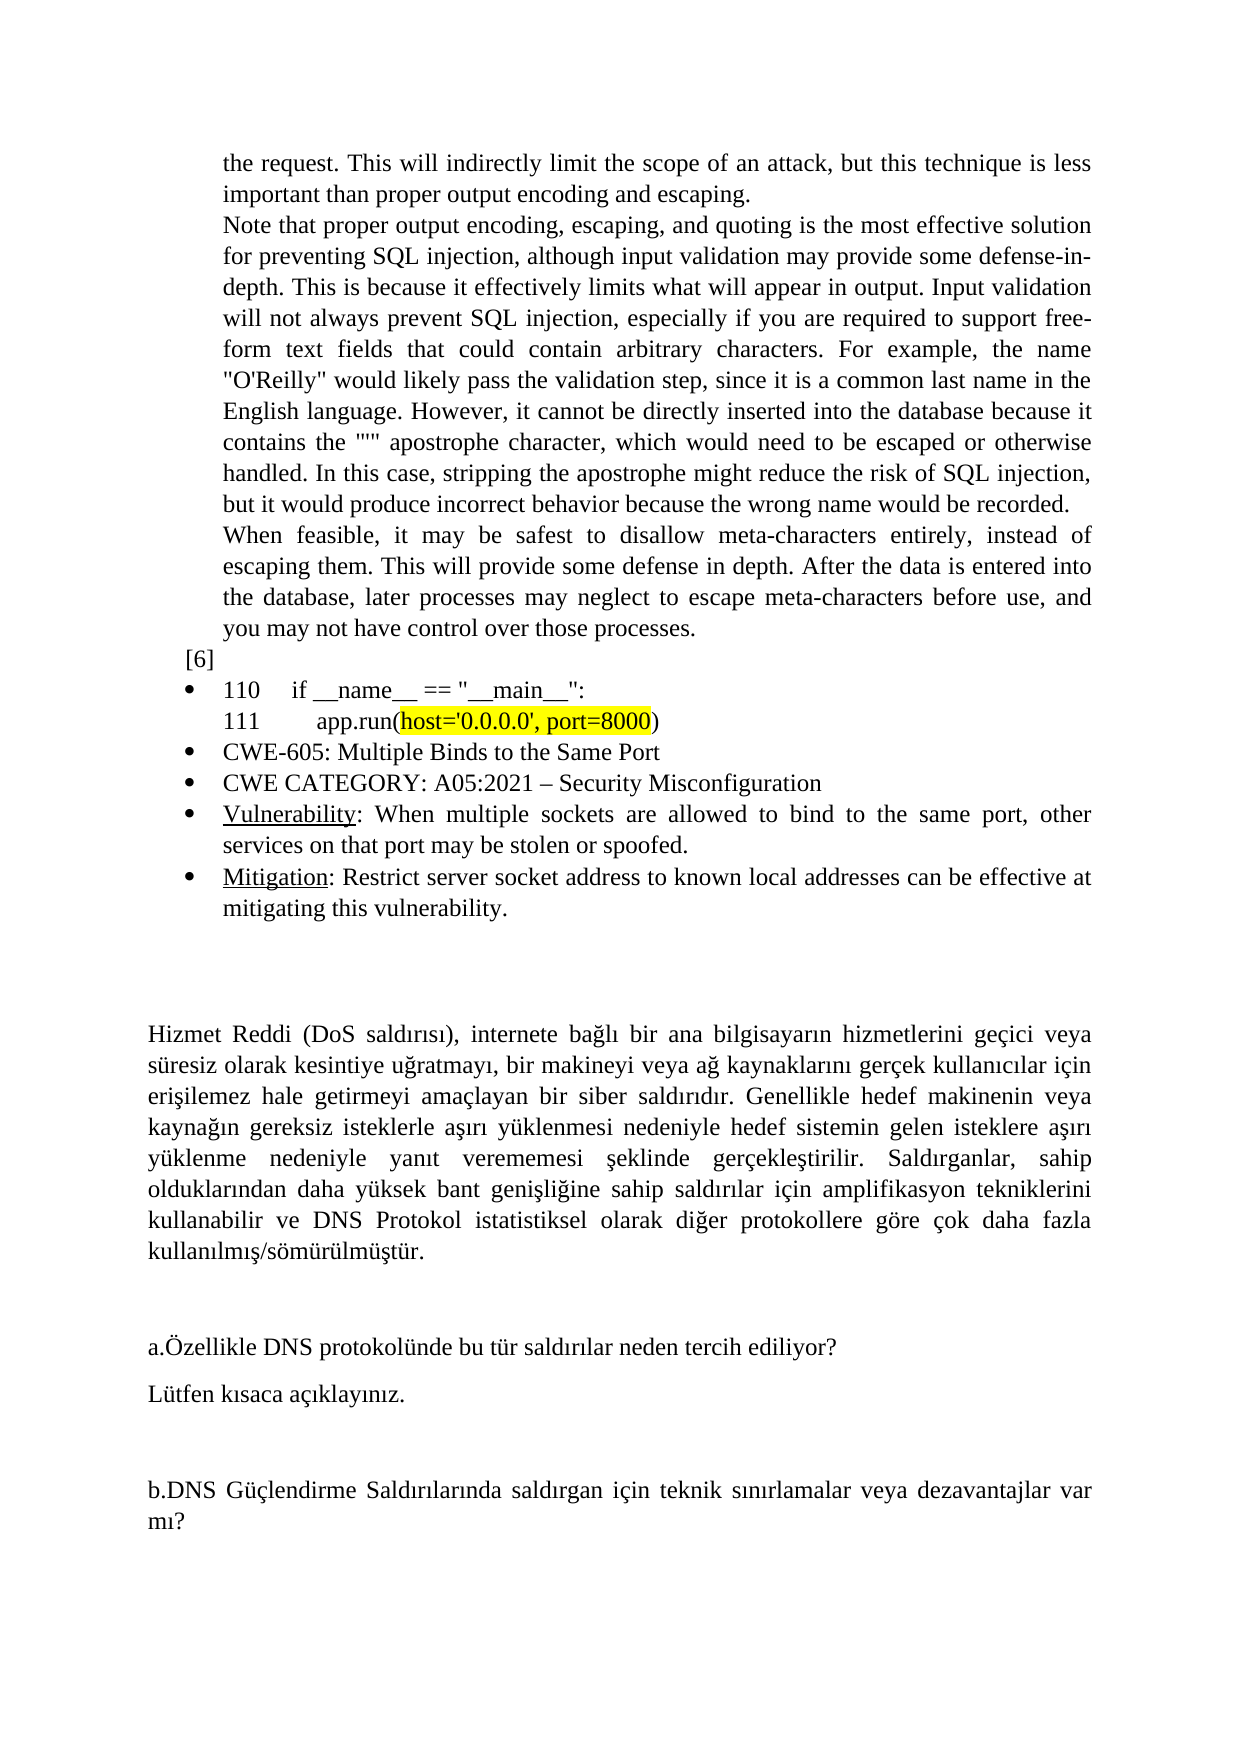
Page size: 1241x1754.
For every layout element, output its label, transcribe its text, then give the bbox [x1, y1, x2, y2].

list 111 app.run(host='0.0.0.0', port=8000) [651, 706, 1093, 735]
list CWE CATEGORY: A05:2021 – Security Misconfiguration [185, 768, 1093, 797]
list CWE-605: Multiple Binds to the Same Port [185, 737, 1093, 766]
list 110 if __name__ == "__main__": [185, 675, 1093, 704]
text a.Özellikle DNS protokolünde bu tür saldırılar neden tercih ediliyor? [148, 1332, 1093, 1361]
text Hizmet Reddi (DoS saldırısı), internete bağlı bir ana bilgisayarın hizmetlerini geçici veya süresiz olarak kesintiye uğratmayı, bir makineyi veya ağ kaynaklarını gerçek kullanıcılar için erişilemez hale getirmeyi amaçlayan bir siber saldırıdır. Genellikle hedef makinenin veya kaynağın gereksiz isteklerle aşırı yüklenmesi nedeniyle hedef sistemin gelen isteklere aşırı yüklenme nedeniyle yanıt verememesi şeklinde gerçekleştirilir. Saldırganlar, sahip olduklarından daha yüksek bant genişliğine sahip saldırılar için amplifikasyon tekniklerini kullanabilir ve DNS Protokol istatistiksel olarak diğer protokollere göre çok daha fazla kullanılmış/sömürülmüştür. [148, 1019, 1093, 1265]
list Mitigation: Restrict server socket address to known local addresses can be effective at mitigating this vulnerability. [185, 862, 1093, 921]
list When feasible, it may be safest to disallow meta-characters entirely, instead of escaping them. This will provide some defense in depth. After the data is entered into the database, later processes may neglect to escape meta-characters before use, and you may not have control over those processes. [223, 520, 1093, 642]
list Vulnerability: When multiple sockets are allowed to bind to the same port, other services on that port may be stolen or spoofed. [185, 799, 1093, 859]
list Note that proper output encoding, escaping, and quoting is the most effective solution for preventing SQL injection, although input validation may provide some defense-in-depth. This is because it effectively limits what will appear in output. Input validation will not always prevent SQL injection, especially if you are required to support free-form text fields that could contain arbitrary characters. For example, the name "O'Reilly" would likely pass the validation step, since it is a common last name in the English language. However, it cannot be directly inserted into the database because it contains the "'" apostrophe character, which would need to be escaped or otherwise handled. In this case, stripping the apostrophe might reduce the risk of SQL injection, but it would produce incorrect behavior because the wrong name would be recorded. [223, 210, 1093, 518]
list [185, 148, 1093, 207]
text Lütfen kısaca açıklayınız. [148, 1379, 1093, 1408]
text b.DNS Güçlendirme Saldırılarında saldırgan için teknik sınırlamalar veya dezavantajlar var mı? [148, 1475, 1093, 1535]
list 111 app.run(host='0.0.0.0', port=8000) [223, 706, 400, 735]
